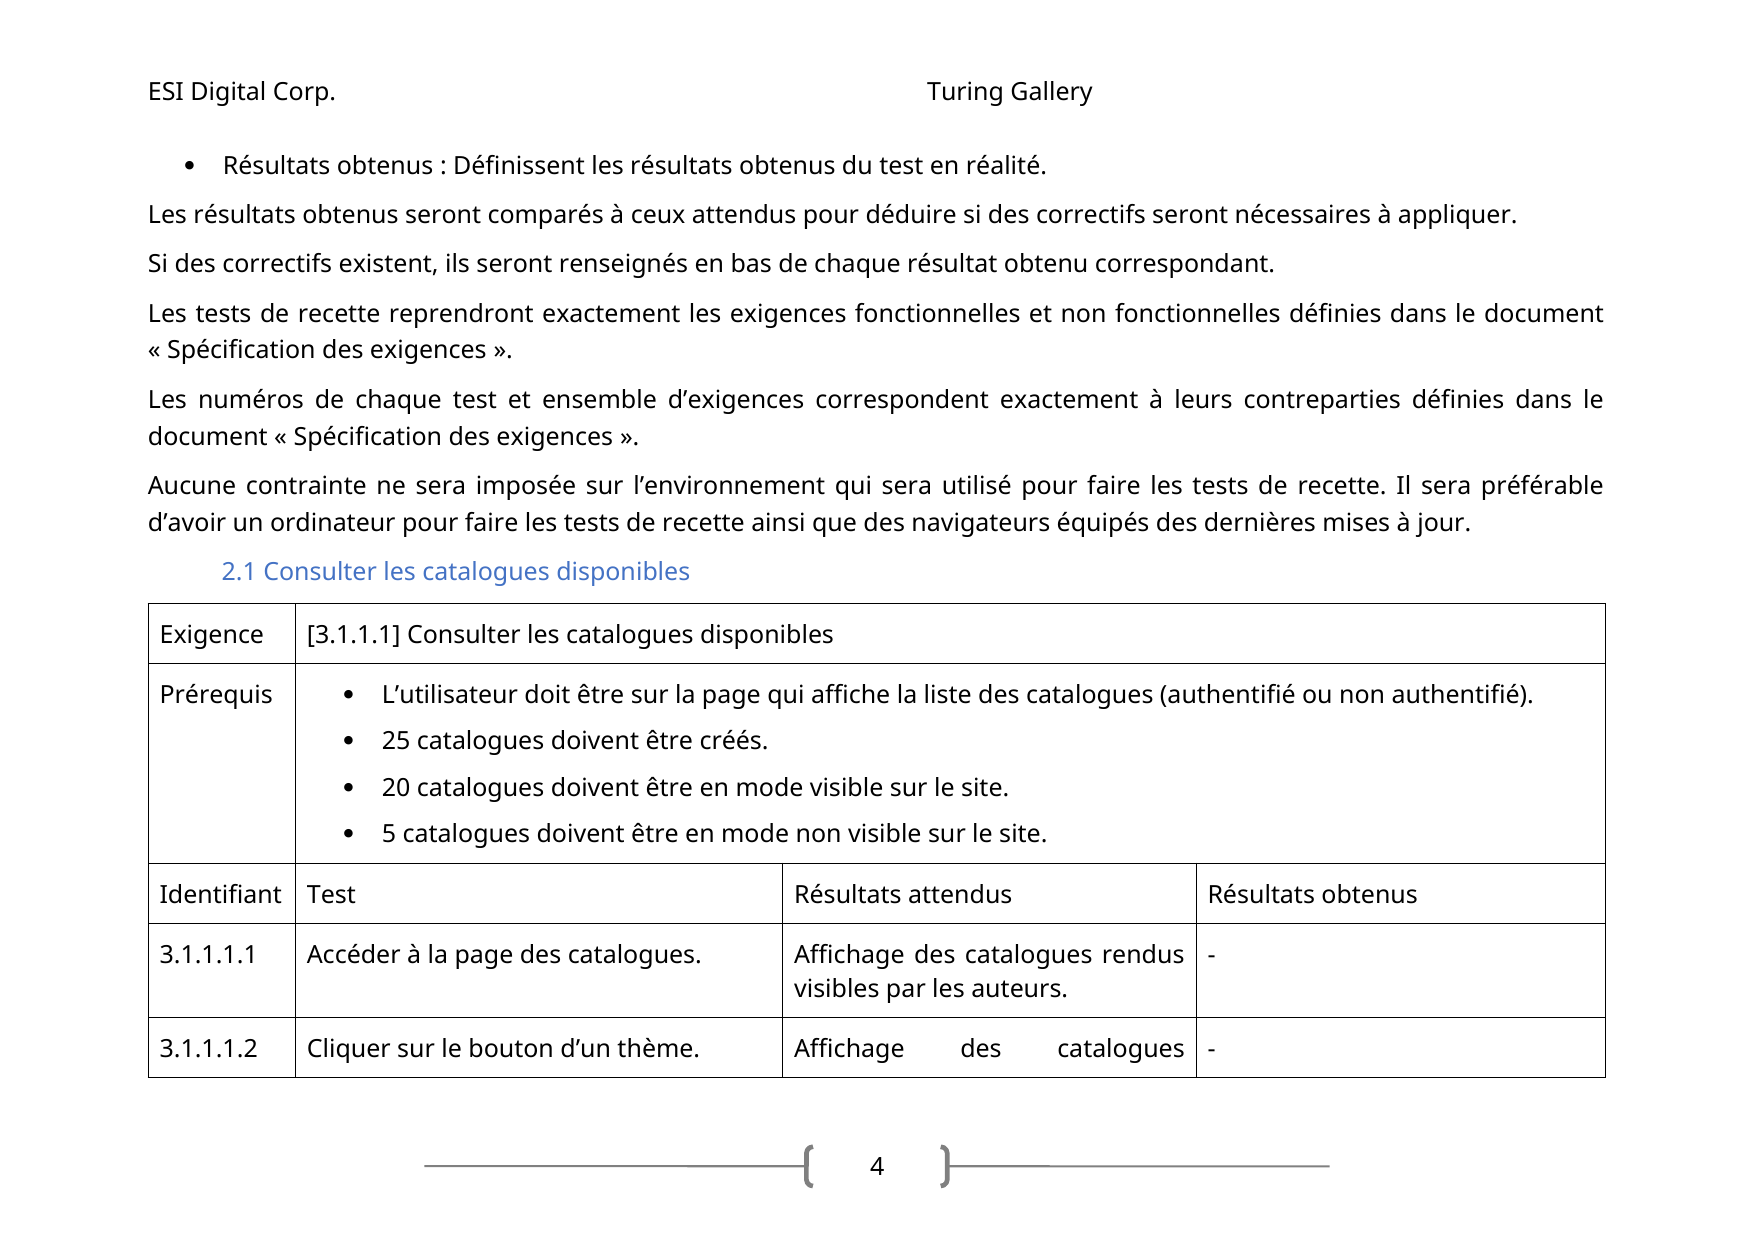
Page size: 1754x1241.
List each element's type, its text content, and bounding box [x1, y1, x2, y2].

text Les numéros de chaque test et ensemble d’exigences correspondent exactement à leurs contreparties définies dans le document « Spécification des exigences ». [148, 381, 1606, 452]
table_cell Identifiant [149, 864, 295, 923]
text Aucune contrainte ne sera imposée sur l’environnement qui sera utilisé pour faire les tests de recette. Il sera préférable d’avoir un ordinateur pour faire les tests de recette ainsi que des navigateurs équipés des dernières mises à jour. [148, 467, 1606, 538]
list Résultats obtenus : Définissent les résultats obtenus du test en réalité. [185, 148, 1606, 182]
table_header [3.1.1.1] Consulter les catalogues disponibles [296, 604, 1605, 663]
table_cell 3.1.1.1.2 [149, 1018, 295, 1077]
table_cell - [1197, 924, 1605, 1017]
table_cell Affichage des catalogues rendus visibles par les auteurs. [783, 924, 1196, 1017]
text 2.1 Consulter les catalogues disponibles [148, 553, 1606, 588]
table_cell - [1197, 1018, 1605, 1077]
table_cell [783, 1018, 1196, 1077]
table_cell Prérequis [149, 664, 295, 863]
table_cell Accéder à la page des catalogues. [296, 924, 782, 1017]
text Les résultats obtenus seront comparés à ceux attendus pour déduire si des correctifs seront nécessaires à appliquer. [148, 197, 1606, 231]
text Si des correctifs existent, ils seront renseignés en bas de chaque résultat obtenu correspondant. [148, 246, 1606, 280]
table_cell 3.1.1.1.1 [149, 924, 295, 1017]
table_cell Test [296, 864, 782, 923]
text Les tests de recette reprendront exactement les exigences fonctionnelles et non fonctionnelles définies dans le document « Spécification des exigences ». [148, 295, 1606, 366]
table_cell L’utilisateur doit être sur la page qui affiche la liste des catalogues (authentifié ou non authentifié). 25 catalogues doivent être créés. 20 catalogues doivent être en mode visible sur le site. 5 catalogues doivent être en mode non visible sur le site. [296, 664, 1605, 863]
table_cell Résultats attendus [783, 864, 1196, 923]
table_header Exigence [149, 604, 295, 663]
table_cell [296, 1018, 782, 1077]
table_cell Résultats obtenus [1197, 864, 1605, 923]
